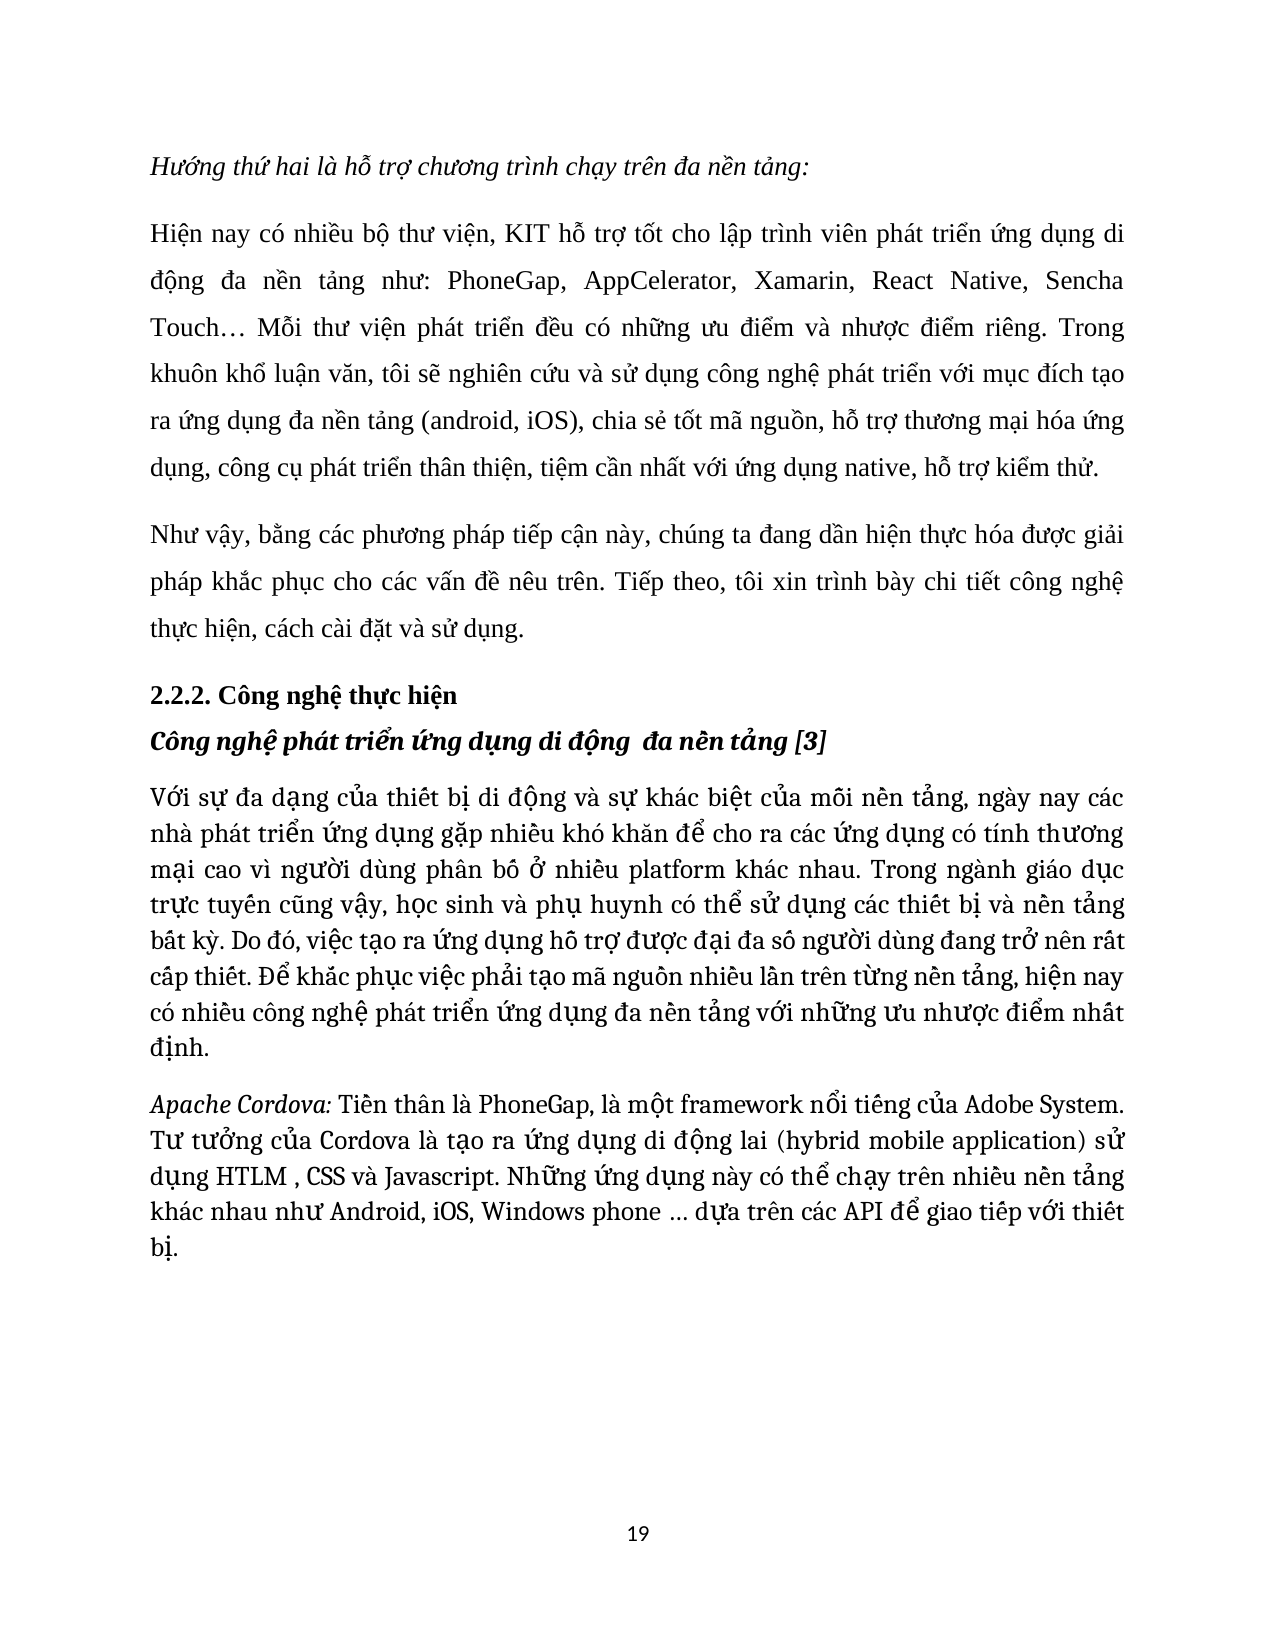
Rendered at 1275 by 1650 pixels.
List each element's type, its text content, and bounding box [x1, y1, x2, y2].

subtitle 2.2.2. Công nghệ thực hiện [150, 679, 1125, 710]
text Apache Cordova: Tiền thân là PhoneGap, là một framework nổi tiếng của Adobe System. Tư tưởng của Cordova là tạo ra ứng dụng di động lai (hybrid mobile application) sử dụng HTLM , CSS và Javascript. Những ứng dụng này có thể chạy trên nhiều nền tảng khác nhau như Android, iOS, Windows phone … dựa trên các API để giao tiếp với thiết bị. [150, 1089, 1125, 1263]
text Công nghệ phát triển ứng dụng di động đa nền tảng [3] [150, 726, 1125, 757]
text Như vậy, bằng các phương pháp tiếp cận này, chúng ta đang dần hiện thực hóa được giải pháp khắc phục cho các vấn đề nêu trên. Tiếp theo, tôi xin trình bày chi tiết công nghệ thực hiện, cách cài đặt và sử dụng. [150, 518, 1125, 643]
text Hiện nay có nhiều bộ thư viện, KIT hỗ trợ tốt cho lập trình viên phát triển ứng dụng di động đa nền tảng như: PhoneGap, AppCelerator, Xamarin, React Native, Sencha Touch… Mỗi thư viện phát triển đều có những ưu điểm và nhược điểm riêng. Trong khuôn khổ luận văn, tôi sẽ nghiên cứu và sử dụng công nghệ phát triển với mục đích tạo ra ứng dụng đa nền tảng (android, iOS), chia sẻ tốt mã nguồn, hỗ trợ thương mại hóa ứng dụng, công cụ phát triển thân thiện, tiệm cần nhất với ứng dụng native, hỗ trợ kiểm thử. [150, 217, 1125, 482]
text Với sự đa dạng của thiết bị di động và sự khác biệt của mỗi nền tảng, ngày nay các nhà phát triển ứng dụng gặp nhiều khó khăn để cho ra các ứng dụng có tính thương mại cao vì người dùng phân bố ở nhiều platform khác nhau. Trong ngành giáo dục trực tuyến cũng vậy, học sinh và phụ huynh có thể sử dụng các thiết bị và nền tảng bất kỳ. Do đó, việc tạo ra ứng dụng hỗ trợ được đại đa số người dùng đang trở nên rất cấp thiết. Để khắc phục việc phải tạo mã nguồn nhiều lần trên từng nền tảng, hiện nay có nhiều công nghệ phát triển ứng dụng đa nền tảng với những ưu nhược điểm nhất định. [150, 782, 1125, 1064]
text Hướng thứ hai là hỗ trợ chương trình chạy trên đa nền tảng: [150, 150, 1125, 181]
